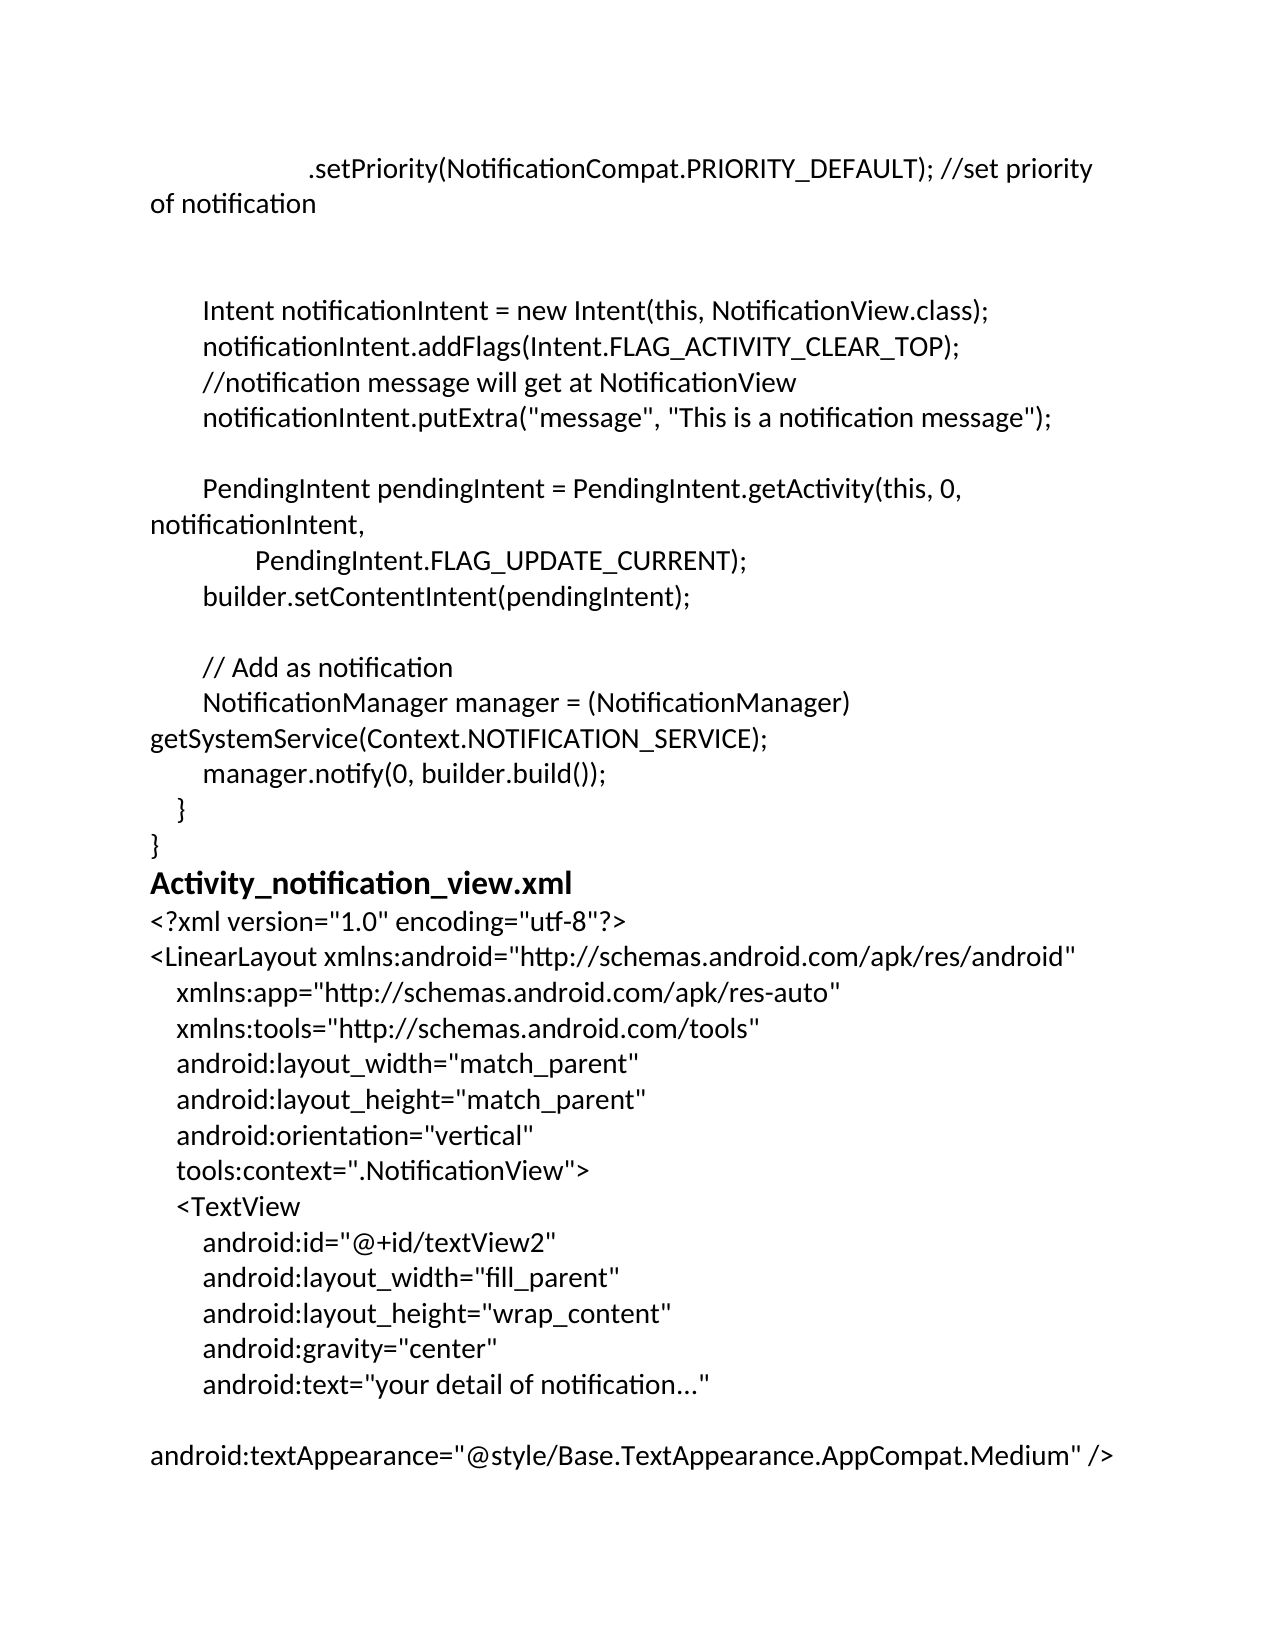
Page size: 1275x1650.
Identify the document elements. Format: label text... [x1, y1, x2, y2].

text <TextView android:id="@+id/textView2" android:layout_width="fill_parent" [176, 1188, 622, 1295]
text android:layout_height="wrap_content" android:gravity="center" android:text="your detail of notification..." [202, 1295, 712, 1402]
text manager.notify(0, builder.build()); [202, 756, 1133, 791]
text android:orientation="vertical" tools:context=".NotificationView"> [176, 1117, 593, 1188]
text //notification message will get at NotificationView notificationIntent.putExtra("message", "This is a notification message"); [202, 364, 1133, 435]
text android:textAppearance="@style/Base.TextAppearance.AppCompat.Medium" /> [150, 1437, 1133, 1473]
text <?xml version="1.0" encoding="utf-8"?> [150, 903, 1133, 938]
text <LinearLayout xmlns:android="http://schemas.android.com/apk/res/android" xmlns:app="http://schemas.android.com/apk/res-auto" xmlns:tools="http://schemas.android.com/tools" android:layout_width="match_parent" android:layout_height="match_parent" [150, 938, 1081, 1117]
text NotificationManager manager = (NotificationManager) getSystemService(Context.NOTIFICATION_SERVICE); [150, 684, 1133, 756]
text } [150, 827, 1133, 862]
text PendingIntent.FLAG_UPDATE_CURRENT); builder.setContentIntent(pendingIntent); [202, 542, 749, 613]
subtitle Activity_notification_view.xml [150, 862, 1133, 903]
text } [176, 791, 1133, 827]
text .setPriority(NotificationCompat.PRIORITY_DEFAULT); //set priority of notification [150, 150, 1103, 221]
text PendingIntent pendingIntent = PendingIntent.getActivity(this, 0, notificationIntent, [150, 471, 1133, 542]
text Intent notificationIntent = new Intent(this, NotificationView.class); notificationIntent.addFlags(Intent.FLAG_ACTIVITY_CLEAR_TOP); [202, 292, 993, 364]
text // Add as notification [202, 649, 1133, 684]
